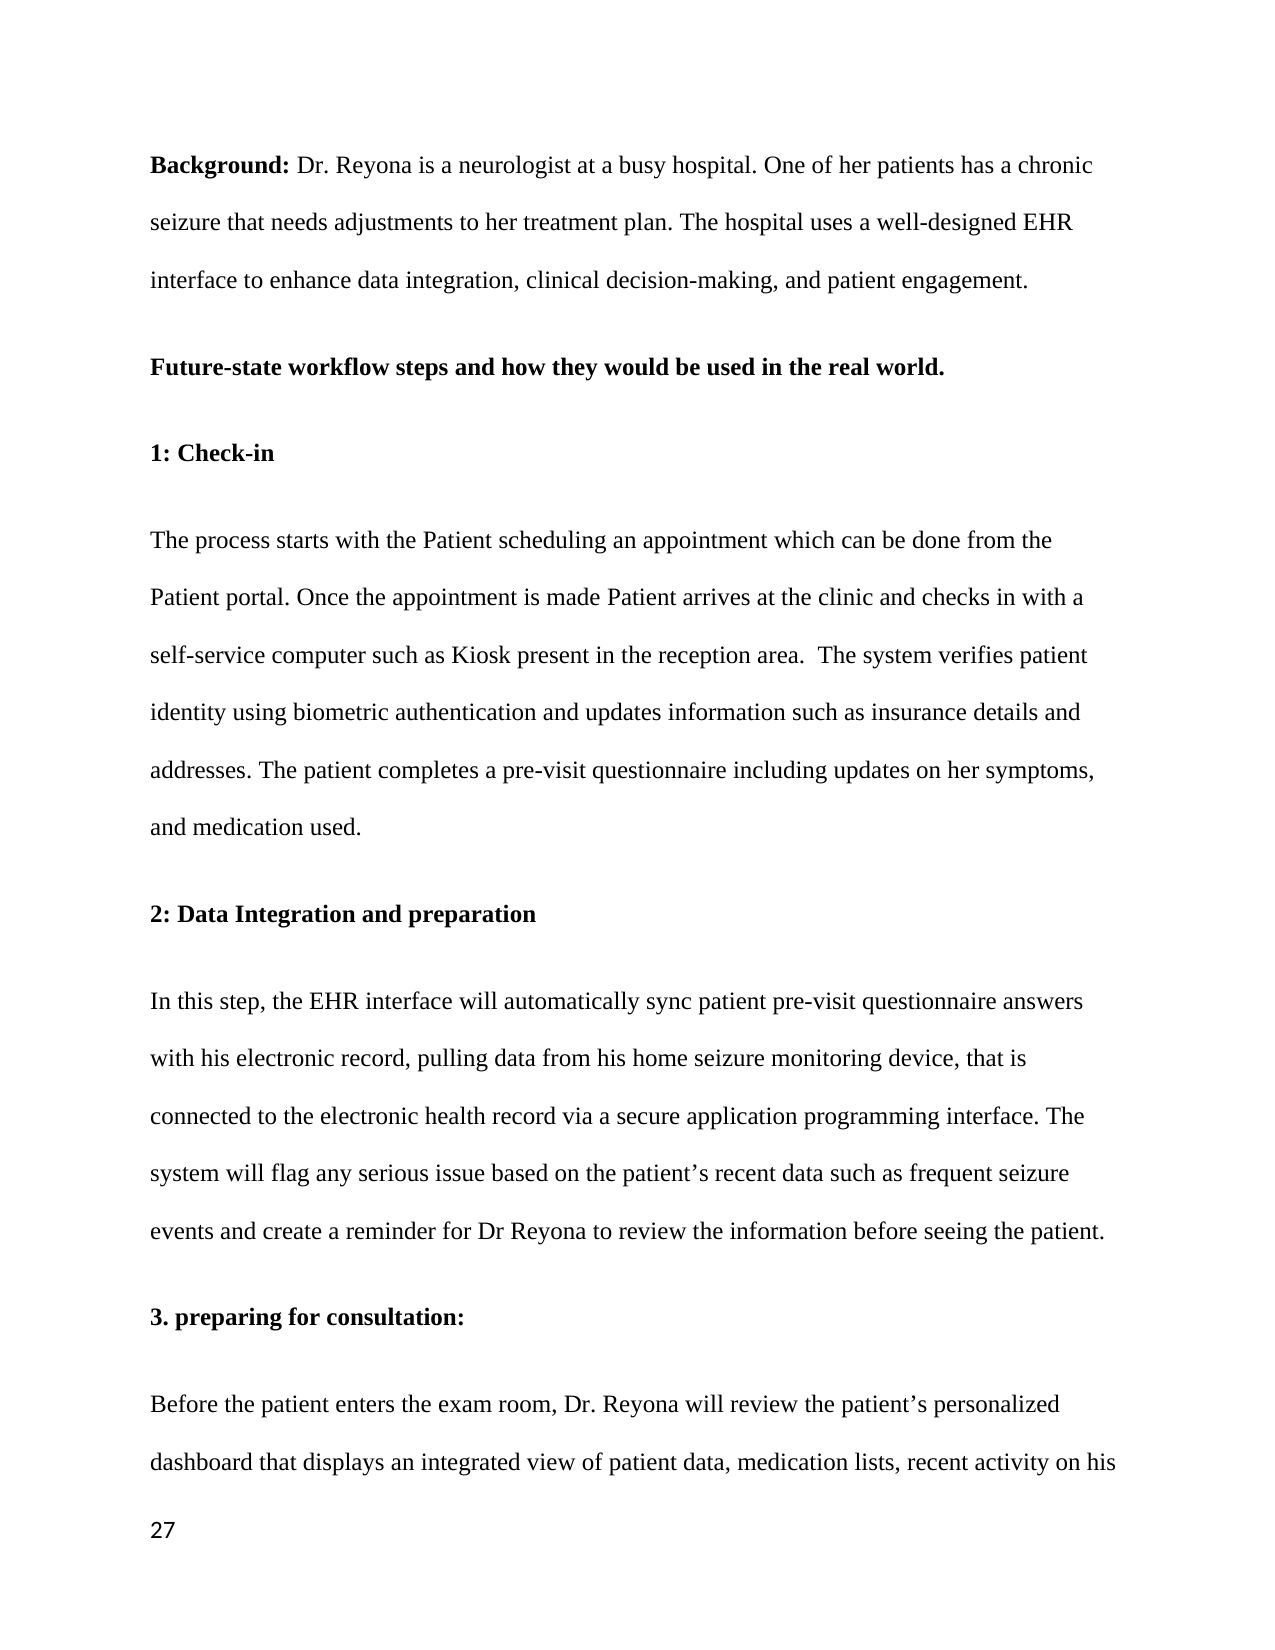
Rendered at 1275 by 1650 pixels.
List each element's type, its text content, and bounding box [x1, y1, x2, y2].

text 3. preparing for consultation: [150, 1302, 1125, 1331]
text Future-state workflow steps and how they would be used in the real world. [150, 352, 1125, 380]
text In this step, the EHR interface will automatically sync patient pre-visit questionnaire answers with his electronic record, pulling data from his home seizure monitoring device, that is connected to the electronic health record via a secure application programming interface. The system will flag any serious issue based on the patient’s recent data such as frequent seizure events and create a reminder for Dr Reyona to review the information before seeing the patient. [150, 986, 1125, 1244]
text The process starts with the Patient scheduling an appointment which can be done from the Patient portal. Once the appointment is made Patient arrives at the clinic and checks in with a self-service computer such as Kiosk present in the reception area. The system verifies patient identity using biometric authentication and updates information such as insurance details and addresses. The patient completes a pre-visit questionnaire including updates on her symptoms, and medication used. [150, 525, 1125, 841]
text 2: Data Integration and preparation [150, 899, 1125, 928]
text Background: Dr. Reyona is a neurologist at a busy hospital. One of her patients has a chronic seizure that needs adjustments to her treatment plan. The hospital uses a well-designed EHR interface to enhance data integration, clinical decision-making, and patient engagement. [150, 150, 1125, 294]
text 1: Check-in [150, 438, 1125, 467]
